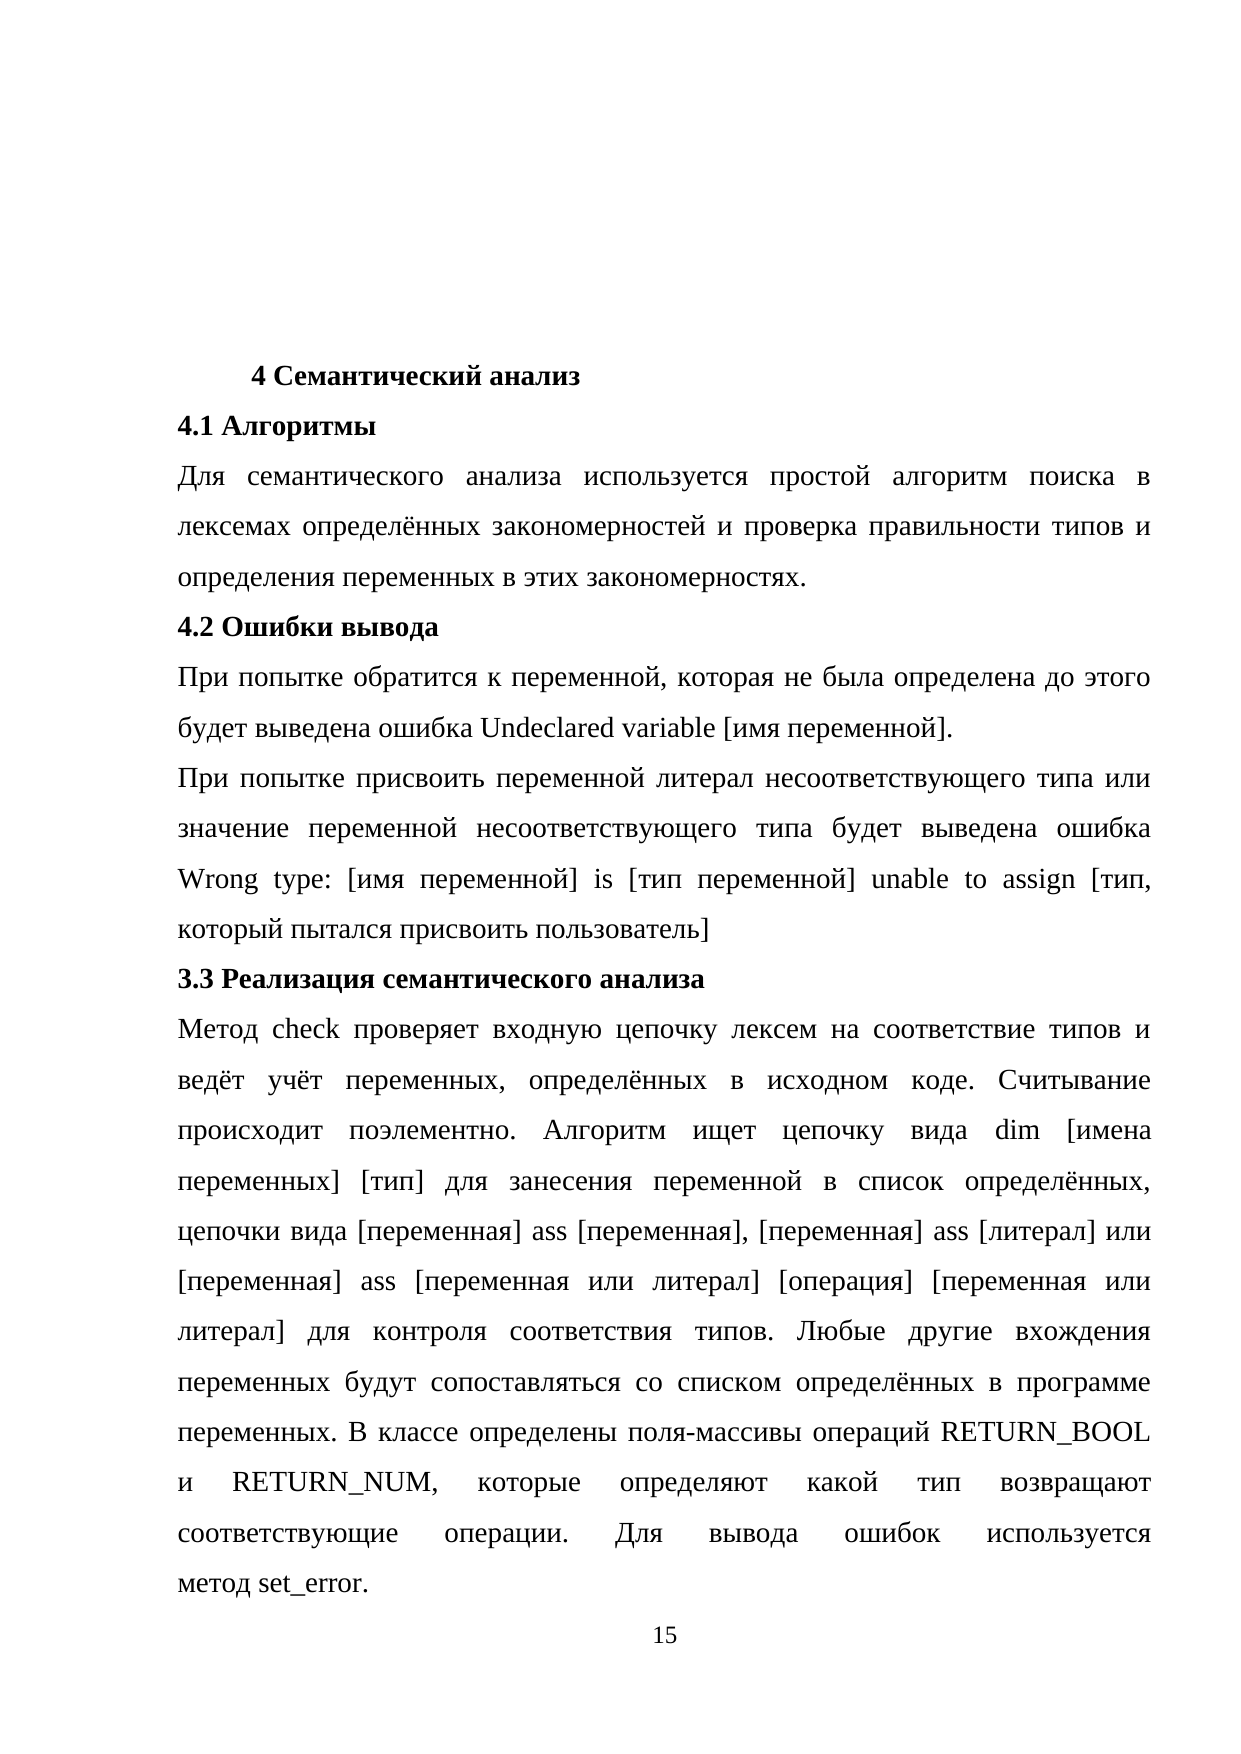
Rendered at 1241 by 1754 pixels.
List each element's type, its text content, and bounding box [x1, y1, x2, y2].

text 3.3 Реализация семантического анализа [177, 961, 1152, 995]
text 4.2 Ошибки вывода [177, 609, 1152, 643]
text При попытке присвоить переменной литерал несоответствующего типа или значение переменной несоответствующего типа будет выведена ошибка Wrong type: [имя переменной] is [тип переменной] unable to assign [тип, который пытался присвоить пользователь] [177, 760, 1152, 944]
subtitle 4 Семантический анализ [251, 358, 1152, 391]
text При попытке обратится к переменной, которая не была определена до этого будет выведена ошибка Undeclared variable [имя переменной]. [177, 659, 1152, 743]
text Для семантического анализа используется простой алгоритм поиска в лексемах определённых закономерностей и проверка правильности типов и определения переменных в этих закономерностях. [177, 458, 1152, 592]
text 4.1 Алгоритмы [177, 408, 1152, 441]
text Метод check проверяет входную цепочку лексем на соответствие типов и ведёт учёт переменных, определённых в исходном коде. Считывание происходит поэлементно. Алгоритм ищет цепочку вида dim [имена переменных] [тип] для занесения переменной в список определённых, цепочки вида [переменная] ass [переменная], [переменная] ass [литерал] или [переменная] ass [переменная или литерал] [операция] [переменная или литерал] для контроля соответствия типов. Любые другие вхождения переменных будут сопоставляться со списком определённых в программе переменных. В классе определены поля-массивы операций RETURN_BOOL и RETURN_NUM, которые определяют какой тип возвращают соответствующие операции. Для вывода ошибок используется метод set_error. [177, 1012, 1152, 1599]
